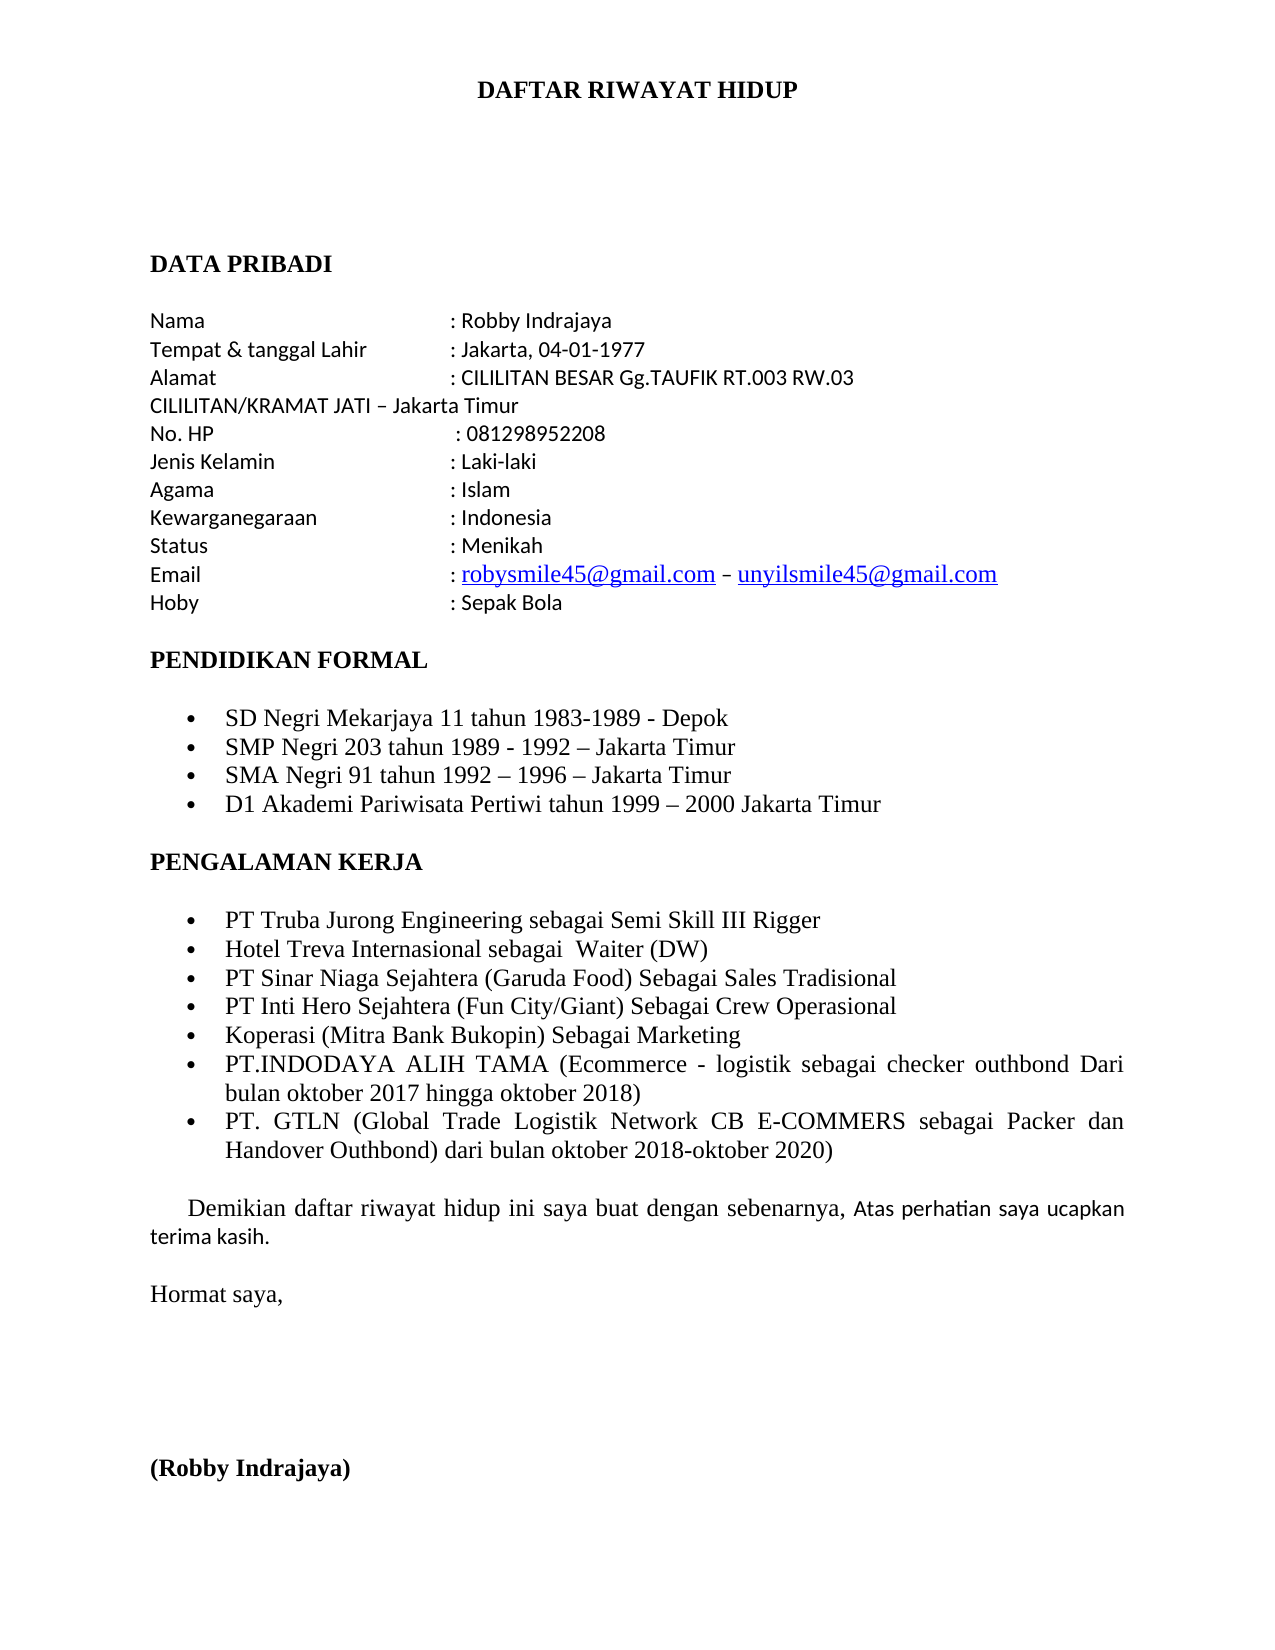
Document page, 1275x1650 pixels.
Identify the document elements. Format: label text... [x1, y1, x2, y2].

text Nama : Robby Indrajaya Tempat & tanggal Lahir : Jakarta, 04-01-1977 Alamat : CILILITAN BESAR Gg.TAUFIK RT.003 RW.03 CILILITAN/KRAMAT JATI – Jakarta Timur No. HP : 081298952208 Jenis Kelamin : Laki-laki Agama : Islam Kewarganegaraan : Indonesia Status : Menikah Email : robysmile45@gmail.com – unyilsmile45@gmail.com Hoby : Sepak Bola [150, 307, 1125, 616]
text Hormat saya, [150, 1279, 1125, 1308]
list SMP Negri 203 tahun 1989 - 1992 – Jakarta Timur [187, 732, 1125, 761]
text DATA PRIBADI [150, 249, 1125, 277]
list Koperasi (Mitra Bank Bukopin) Sebagai Marketing [187, 1020, 1125, 1049]
list PT Truba Jurong Engineering sebagai Semi Skill III Rigger [187, 905, 1125, 934]
text PENDIDIKAN FORMAL [150, 645, 1125, 674]
list PT Sinar Niaga Sejahtera (Garuda Food) Sebagai Sales Tradisional [187, 963, 1125, 991]
text Demikian daftar riwayat hidup ini saya buat dengan sebenarnya, Atas perhatian saya ucapkan terima kasih. [150, 1193, 1125, 1250]
list Hotel Treva Internasional sebagai Waiter (DW) [187, 934, 1125, 963]
list PT.INDODAYA ALIH TAMA (Ecommerce - logistik sebagai checker outhbond Dari bulan oktober 2017 hingga oktober 2018) [187, 1049, 1125, 1106]
text PENGALAMAN KERJA [150, 847, 1125, 876]
list PT Inti Hero Sejahtera (Fun City/Giant) Sebagai Crew Operasional [187, 991, 1125, 1020]
text DAFTAR RIWAYAT HIDUP [150, 75, 1125, 104]
list PT. GTLN (Global Trade Logistik Network CB E-COMMERS sebagai Packer dan Handover Outhbond) dari bulan oktober 2018-oktober 2020) [187, 1106, 1125, 1164]
list D1 Akademi Pariwisata Pertiwi tahun 1999 – 2000 Jakarta Timur [187, 789, 1125, 818]
list SMA Negri 91 tahun 1992 – 1996 – Jakarta Timur [187, 761, 1125, 789]
text (Robby Indrajaya) [150, 1453, 1125, 1482]
list SD Negri Mekarjaya 11 tahun 1983-1989 - Depok [187, 703, 1125, 732]
